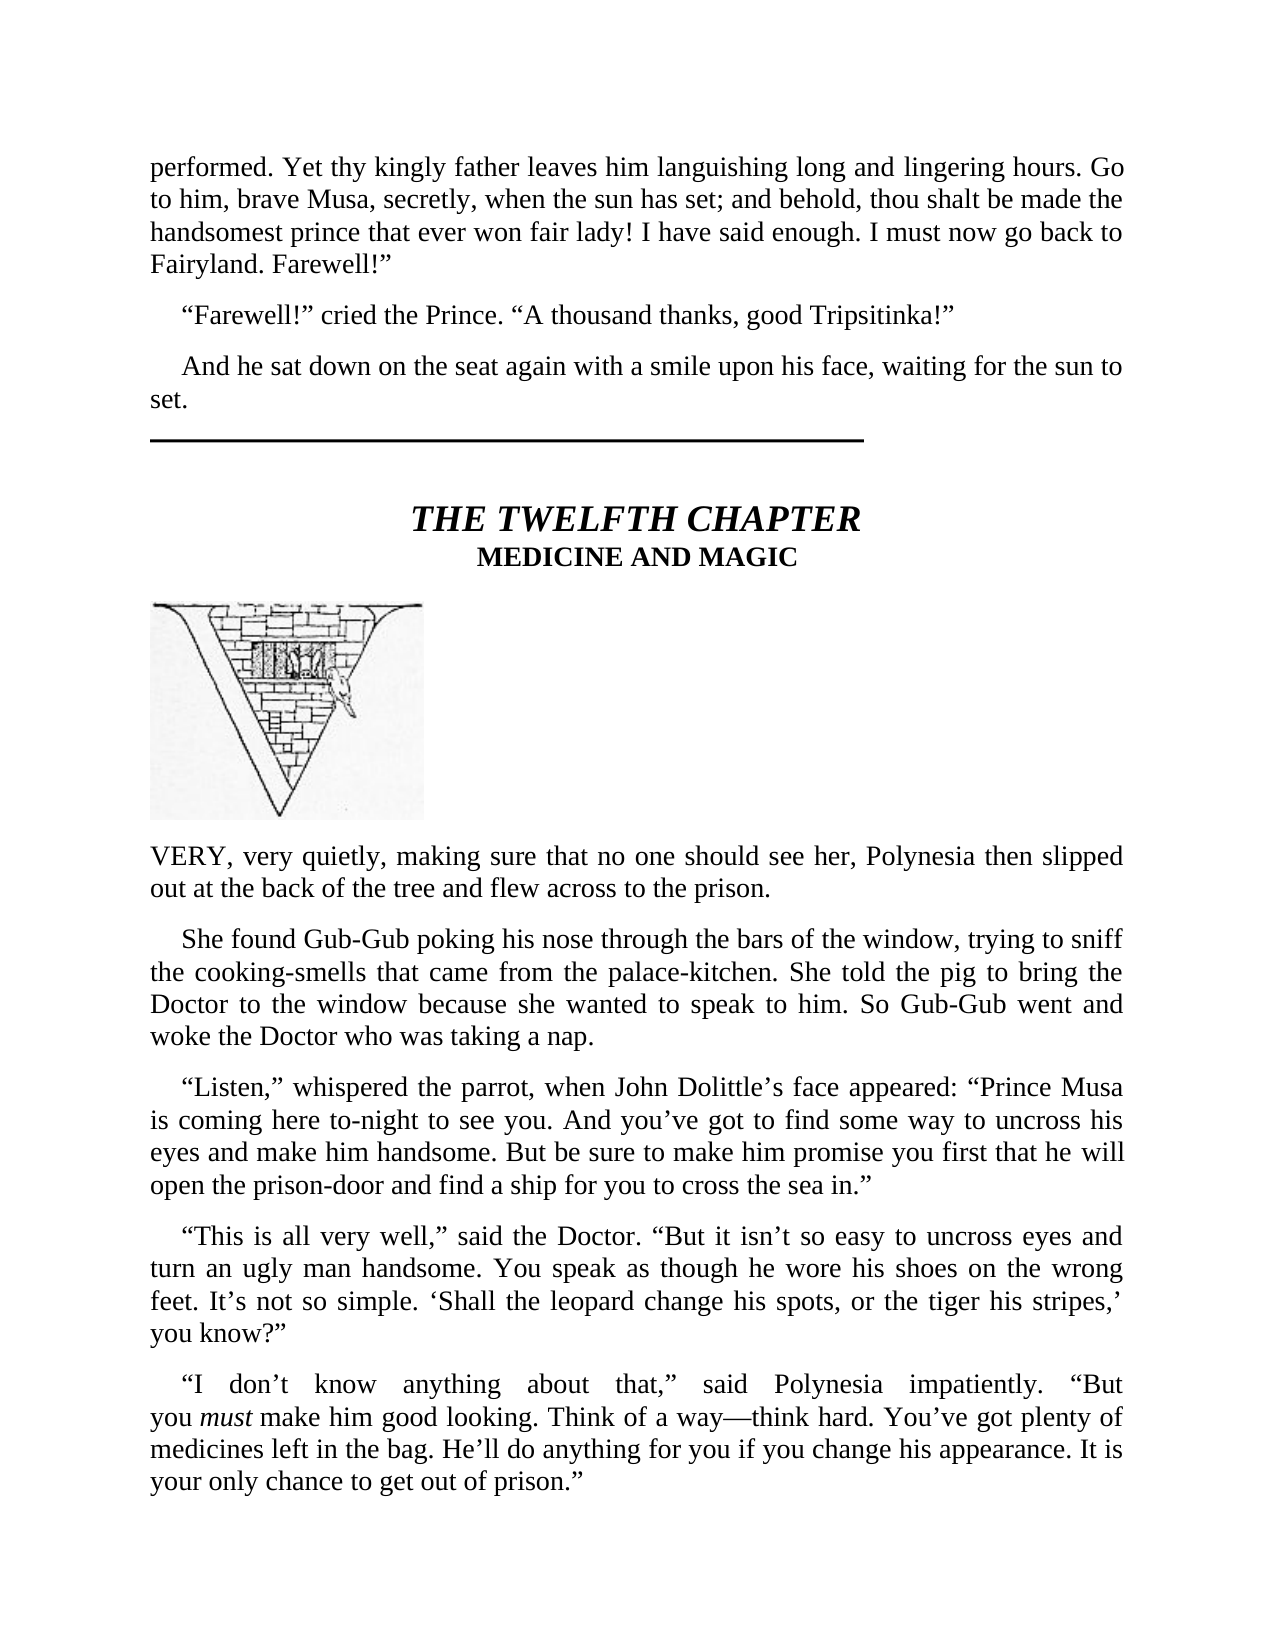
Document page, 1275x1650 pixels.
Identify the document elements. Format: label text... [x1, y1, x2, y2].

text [150, 150, 1125, 279]
text VERY, very quietly, making sure that no one should see her, Polynesia then slipped out at the back of the tree and flew across to the prison. [150, 839, 1125, 903]
text “Listen,” whispered the parrot, when John Dolittle’s face appeared: “Prince Musa is coming here to-night to see you. And you’ve got to find some way to uncross his eyes and make him handsome. But be sure to make him promise you first that he will open the prison-door and find a ship for you to cross the sea in.” [150, 1071, 1125, 1200]
text “Farewell!” cried the Prince. “A thousand thanks, good Tripsitinka!” [150, 298, 1125, 331]
text And he sat down on the seat again with a smile upon his face, waiting for the sun to set. [150, 349, 1125, 414]
text THE TWELFTH CHAPTER MEDICINE AND MAGIC [150, 497, 1125, 572]
text “This is all very well,” said the Doctor. “But it isn’t so easy to uncross eyes and turn an ugly man handsome. You speak as though he wore his shoes on the wrong feet. It’s not so simple. ‘Shall the leopard change his spots, or the tiger his stripes,’ you know?” [150, 1219, 1125, 1348]
picture [150, 601, 424, 820]
text She found Gub-Gub poking his nose through the bars of the window, trying to sniff the cooking-smells that came from the palace-kitchen. She told the pig to bring the Doctor to the window because she wanted to speak to him. So Gub-Gub went and woke the Doctor who was taking a nap. [150, 922, 1125, 1052]
text “I don’t know anything about that,” said Polynesia impatiently. “But you must make him good looking. Think of a way—think hard. You’ve got plenty of medicines left in the bag. He’ll do anything for you if you change his appearance. It is your only chance to get out of prison.” [150, 1367, 1125, 1497]
